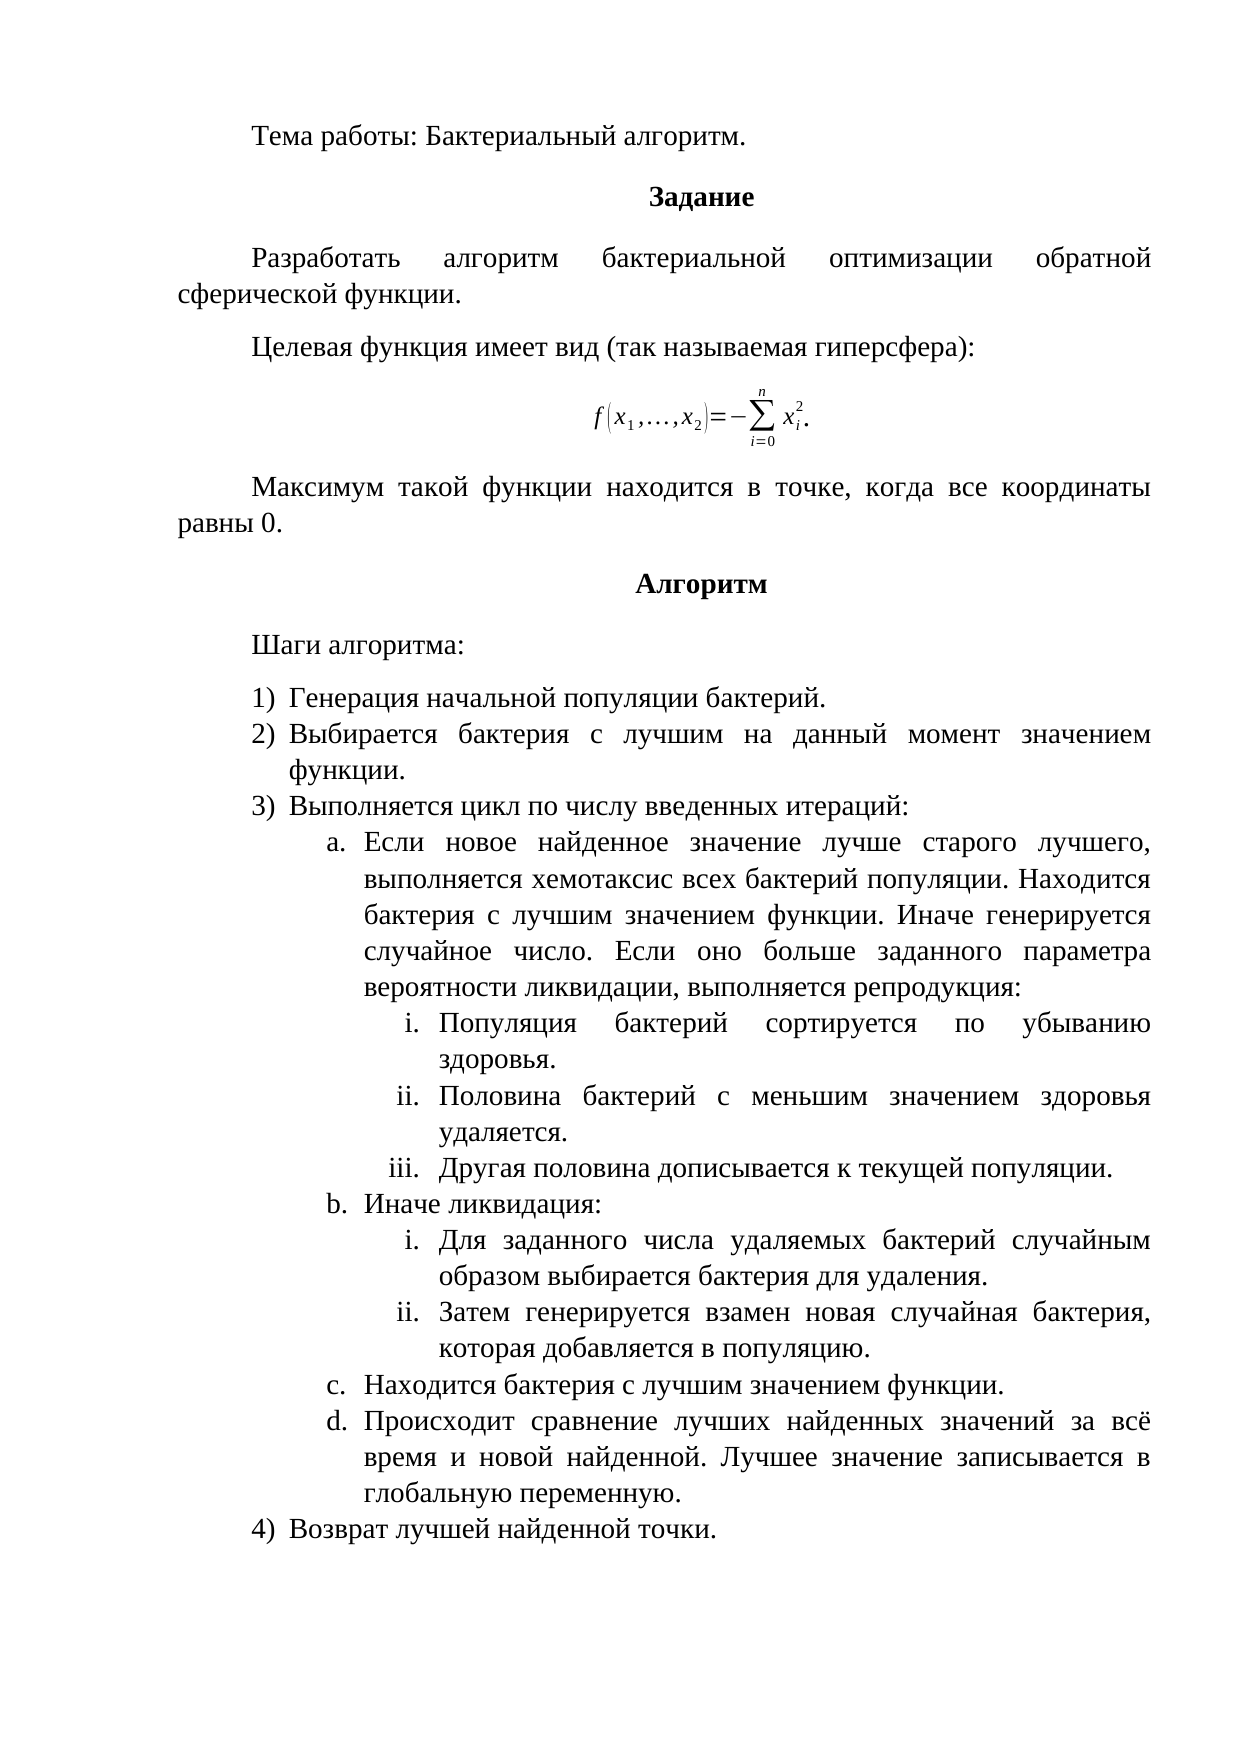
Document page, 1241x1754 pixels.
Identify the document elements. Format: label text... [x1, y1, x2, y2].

list Выбирается бактерия с лучшим на данный момент значением функции. [251, 716, 1152, 786]
text Тема работы: Бактериальный алгоритм. [177, 118, 1152, 152]
list Происходит сравнение лучших найденных значений за всё время и новой найденной. Лучшее значение записывается в глобальную переменную. [326, 1403, 1152, 1509]
text . [177, 382, 1152, 449]
list Выполняется цикл по числу введенных итераций: [251, 788, 1152, 822]
list Иначе ликвидация: [326, 1186, 1152, 1219]
list Половина бактерий с меньшим значением здоровья удаляется. [420, 1078, 1152, 1147]
list Находится бактерия с лучшим значением функции. [326, 1367, 1152, 1400]
text Максимум такой функции находится в точке, когда все координаты равны 0. [177, 469, 1152, 538]
list Другая половина дописывается к текущей популяции. [420, 1150, 1152, 1183]
text Разработать алгоритм бактериальной оптимизации обратной сферической функции. [177, 240, 1152, 310]
list Генерация начальной популяции бактерий. [251, 680, 1152, 713]
list Возврат лучшей найденной точки. [251, 1511, 1152, 1545]
list Популяция бактерий сортируется по убыванию здоровья. [420, 1005, 1152, 1075]
subtitle Задание [177, 179, 1152, 213]
list Если новое найденное значение лучше старого лучшего, выполняется хемотаксис всех бактерий популяции. Находится бактерия с лучшим значением функции. Иначе генерируется случайное число. Если оно больше заданного параметра вероятности ликвидации, выполняется репродукция: [326, 824, 1152, 1003]
list Затем генерируется взамен новая случайная бактерия, которая добавляется в популяцию. [420, 1294, 1152, 1364]
text Шаги алгоритма: [177, 627, 1152, 661]
list Для заданного числа удаляемых бактерий случайным образом выбирается бактерия для удаления. [420, 1222, 1152, 1292]
text Целевая функция имеет вид (так называемая гиперсфера): [177, 329, 1152, 363]
subtitle Алгоритм [177, 566, 1152, 599]
